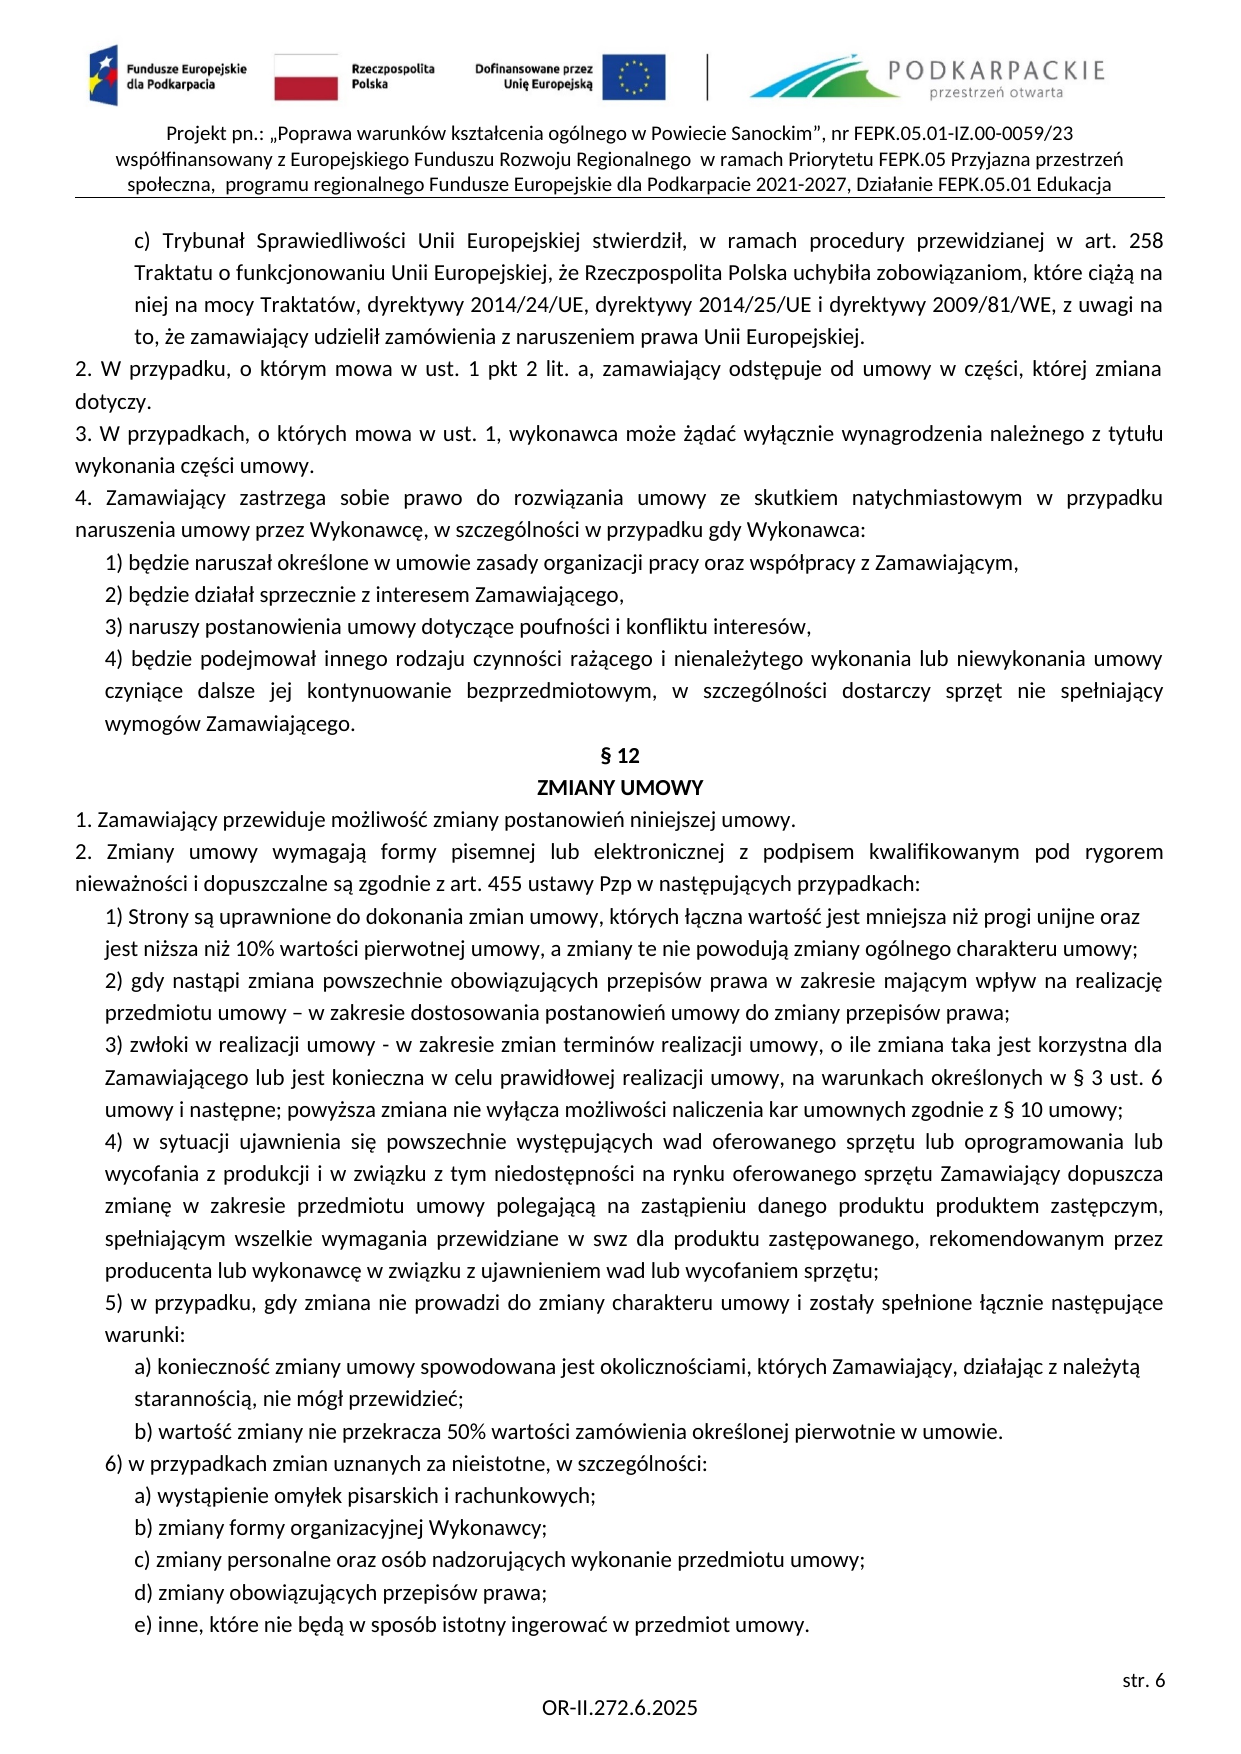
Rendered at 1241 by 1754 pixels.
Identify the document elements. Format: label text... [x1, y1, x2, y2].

text c) Trybunał Sprawiedliwości Unii Europejskiej stwierdził, w ramach procedury przewidzianej w art. 258 Traktatu o funkcjonowaniu Unii Europejskiej, że Rzeczpospolita Polska uchybiła zobowiązaniom, które ciążą na niej na mocy Traktatów, dyrektywy 2014/24/UE, dyrektywy 2014/25/UE i dyrektywy 2009/81/WE, z uwagi na to, że zamawiający udzielił zamówienia z naruszeniem prawa Unii Europejskiej. [134, 226, 1165, 350]
text 3) zwłoki w realizacji umowy - w zakresie zmian terminów realizacji umowy, o ile zmiana taka jest korzystna dla Zamawiającego lub jest konieczna w celu prawidłowej realizacji umowy, na warunkach określonych w § 3 ust. 6 umowy i następne; powyższa zmiana nie wyłącza możliwości naliczenia kar umownych zgodnie z § 10 umowy; [104, 1031, 1165, 1123]
text 2. W przypadku, o którym mowa w ust. 1 pkt 2 lit. a, zamawiający odstępuje od umowy w części, której zmiana dotyczy. [75, 354, 1165, 415]
text a) wystąpienie omyłek pisarskich i rachunkowych; [134, 1481, 1165, 1509]
text 3) naruszy postanowienia umowy dotyczące poufności i konfliktu interesów, [104, 612, 1165, 640]
text 4) w sytuacji ujawnienia się powszechnie występujących wad oferowanego sprzętu lub oprogramowania lub wycofania z produkcji i w związku z tym niedostępności na rynku oferowanego sprzętu Zamawiający dopuszcza zmianę w zakresie przedmiotu umowy polegającą na zastąpieniu danego produktu produktem zastępczym, spełniającym wszelkie wymagania przewidziane w swz dla produktu zastępowanego, rekomendowanym przez producenta lub wykonawcę w związku z ujawnieniem wad lub wycofaniem sprzętu; [104, 1127, 1165, 1284]
text 3. W przypadkach, o których mowa w ust. 1, wykonawca może żądać wyłącznie wynagrodzenia należnego z tytułu wykonania części umowy. [75, 419, 1165, 479]
text b) wartość zmiany nie przekracza 50% wartości zamówienia określonej pierwotnie w umowie. [134, 1417, 1165, 1445]
text 2. Zmiany umowy wymagają formy pisemnej lub elektronicznej z podpisem kwalifikowanym pod rygorem nieważności i dopuszczalne są zgodnie z art. 455 ustawy Pzp w następujących przypadkach: [75, 837, 1165, 898]
text 2) gdy nastąpi zmiana powszechnie obowiązujących przepisów prawa w zakresie mającym wpływ na realizację przedmiotu umowy – w zakresie dostosowania postanowień umowy do zmiany przepisów prawa; [104, 966, 1165, 1026]
text d) zmiany obowiązujących przepisów prawa; [134, 1578, 1165, 1606]
text § 12 [75, 741, 1165, 769]
text 1. Zamawiający przewiduje możliwość zmiany postanowień niniejszej umowy. [75, 805, 1165, 833]
text c) zmiany personalne oraz osób nadzorujących wykonanie przedmiotu umowy; [134, 1546, 1165, 1573]
text 1) Strony są uprawnione do dokonania zmian umowy, których łączna wartość jest mniejsza niż progi unijne oraz jest niższa niż 10% wartości pierwotnej umowy, a zmiany te nie powodują zmiany ogólnego charakteru umowy; [104, 902, 1165, 962]
text ZMIANY UMOWY [75, 773, 1165, 801]
text 6) w przypadkach zmian uznanych za nieistotne, w szczególności: [104, 1449, 1165, 1477]
picture [75, 29, 1118, 121]
text 2) będzie działał sprzecznie z interesem Zamawiającego, [104, 580, 1165, 608]
text 4. Zamawiający zastrzega sobie prawo do rozwiązania umowy ze skutkiem natychmiastowym w przypadku naruszenia umowy przez Wykonawcę, w szczególności w przypadku gdy Wykonawca: [75, 483, 1165, 543]
text b) zmiany formy organizacyjnej Wykonawcy; [134, 1513, 1165, 1541]
text e) inne, które nie będą w sposób istotny ingerować w przedmiot umowy. [134, 1610, 1165, 1638]
text 5) w przypadku, gdy zmiana nie prowadzi do zmiany charakteru umowy i zostały spełnione łącznie następujące warunki: [104, 1288, 1165, 1348]
text a) konieczność zmiany umowy spowodowana jest okolicznościami, których Zamawiający, działając z należytą starannością, nie mógł przewidzieć; [134, 1352, 1165, 1413]
text 4) będzie podejmował innego rodzaju czynności rażącego i nienależytego wykonania lub niewykonania umowy czyniące dalsze jej kontynuowanie bezprzedmiotowym, w szczególności dostarczy sprzęt nie spełniający wymogów Zamawiającego. [104, 644, 1165, 737]
text 1) będzie naruszał określone w umowie zasady organizacji pracy oraz współpracy z Zamawiającym, [104, 548, 1165, 576]
